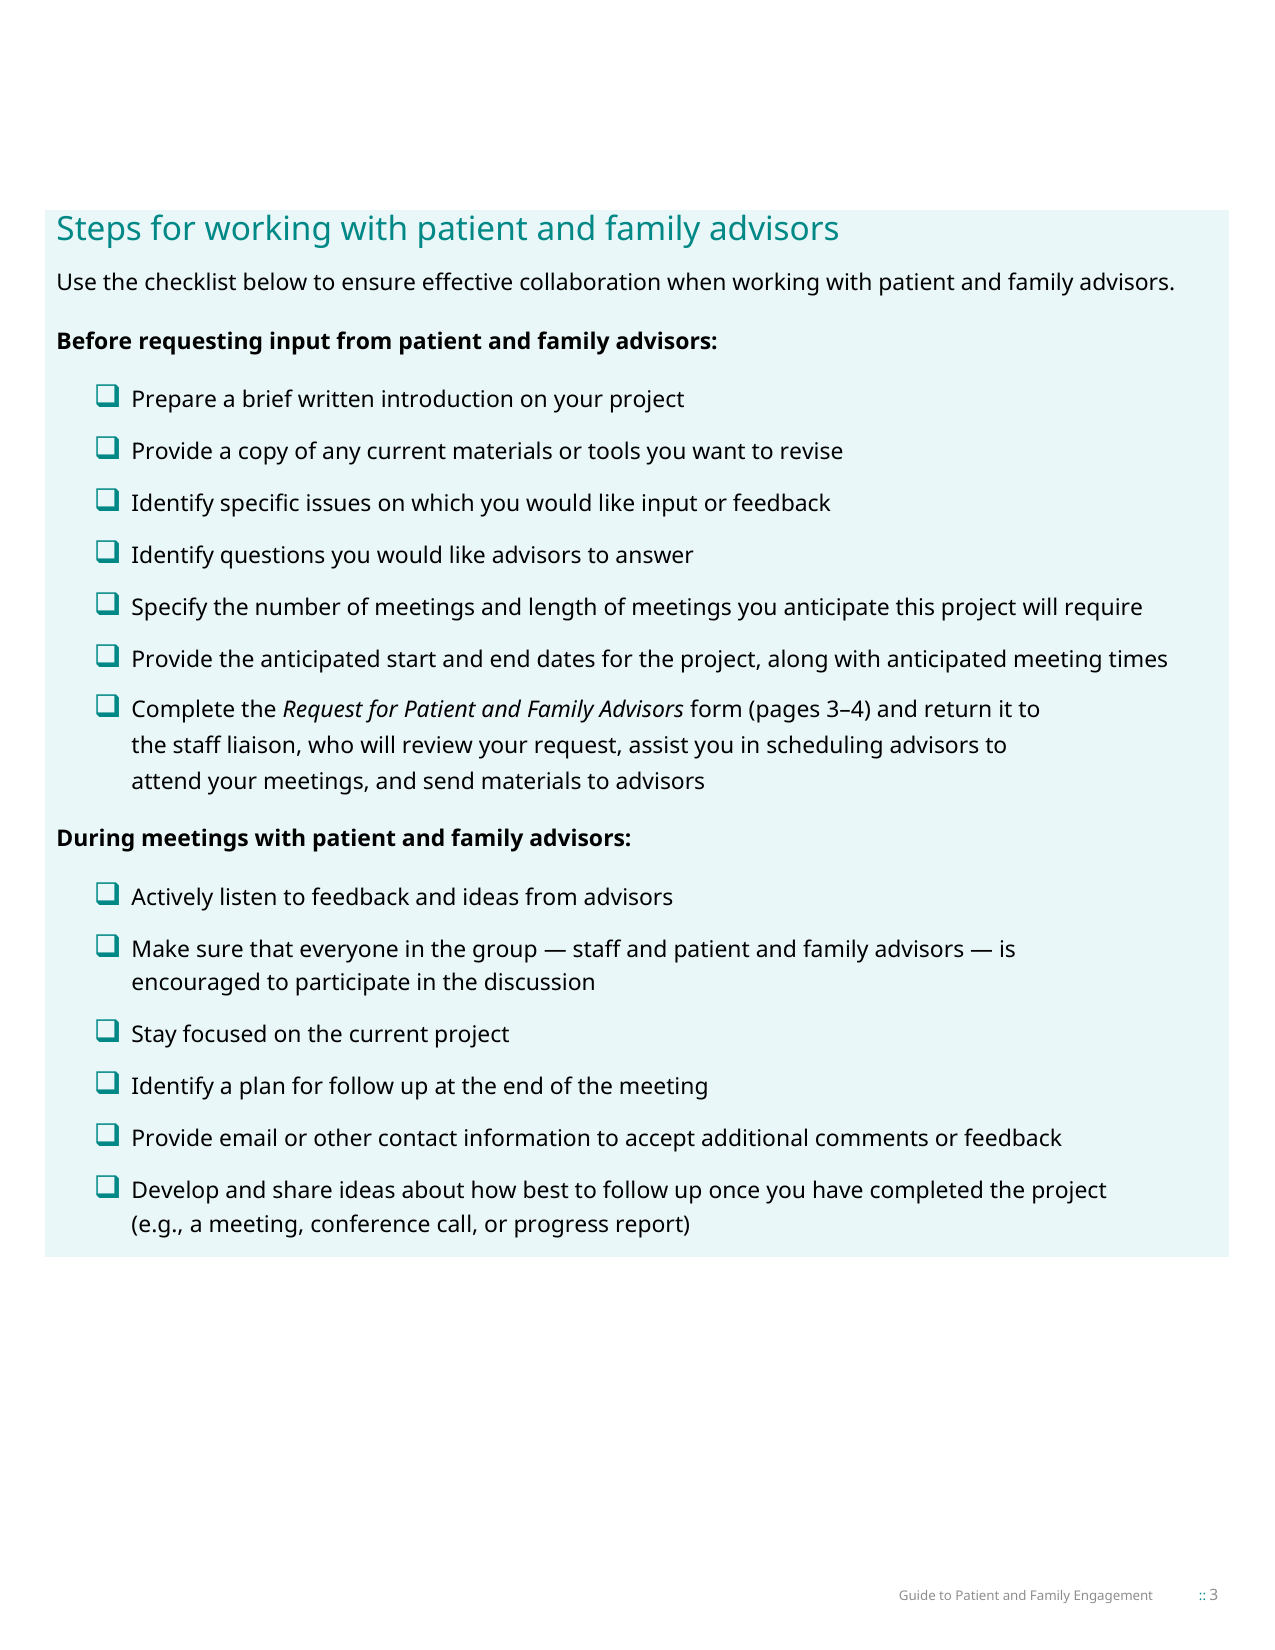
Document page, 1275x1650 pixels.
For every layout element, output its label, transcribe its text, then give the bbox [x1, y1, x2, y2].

table_cell Use the checklist below to ensure effective collaboration when working with patient and family advisors. Before requesting input from patient and family advisors: Prepare a brief written introduction on your project Provide a copy of any current materials or tools you want to revise Identify specific issues on which you would like input or feedback Identify questions you would like advisors to answer Specify the number of meetings and length of meetings you anticipate this project will require Provide the anticipated start and end dates for the project, along with anticipated meeting times Complete the Request for Patient and Family Advisors form (pages 3–4) and return it to the staff liaison, who will review your request, assist you in scheduling advisors to attend your meetings, and send materials to advisors During meetings with patient and family advisors: Actively listen to feedback and ideas from advisors Make sure that everyone in the group — staff and patient and family advisors — is encouraged to participate in the discussion Stay focused on the current project Identify a plan for follow up at the end of the meeting Provide email or other contact information to accept additional comments or feedback Develop and share ideas about how best to follow up once you have completed the project (e.g., a meeting, conference call, or progress report) [45, 264, 1229, 1257]
table_header Steps for working with patient and family advisors [45, 210, 1229, 264]
